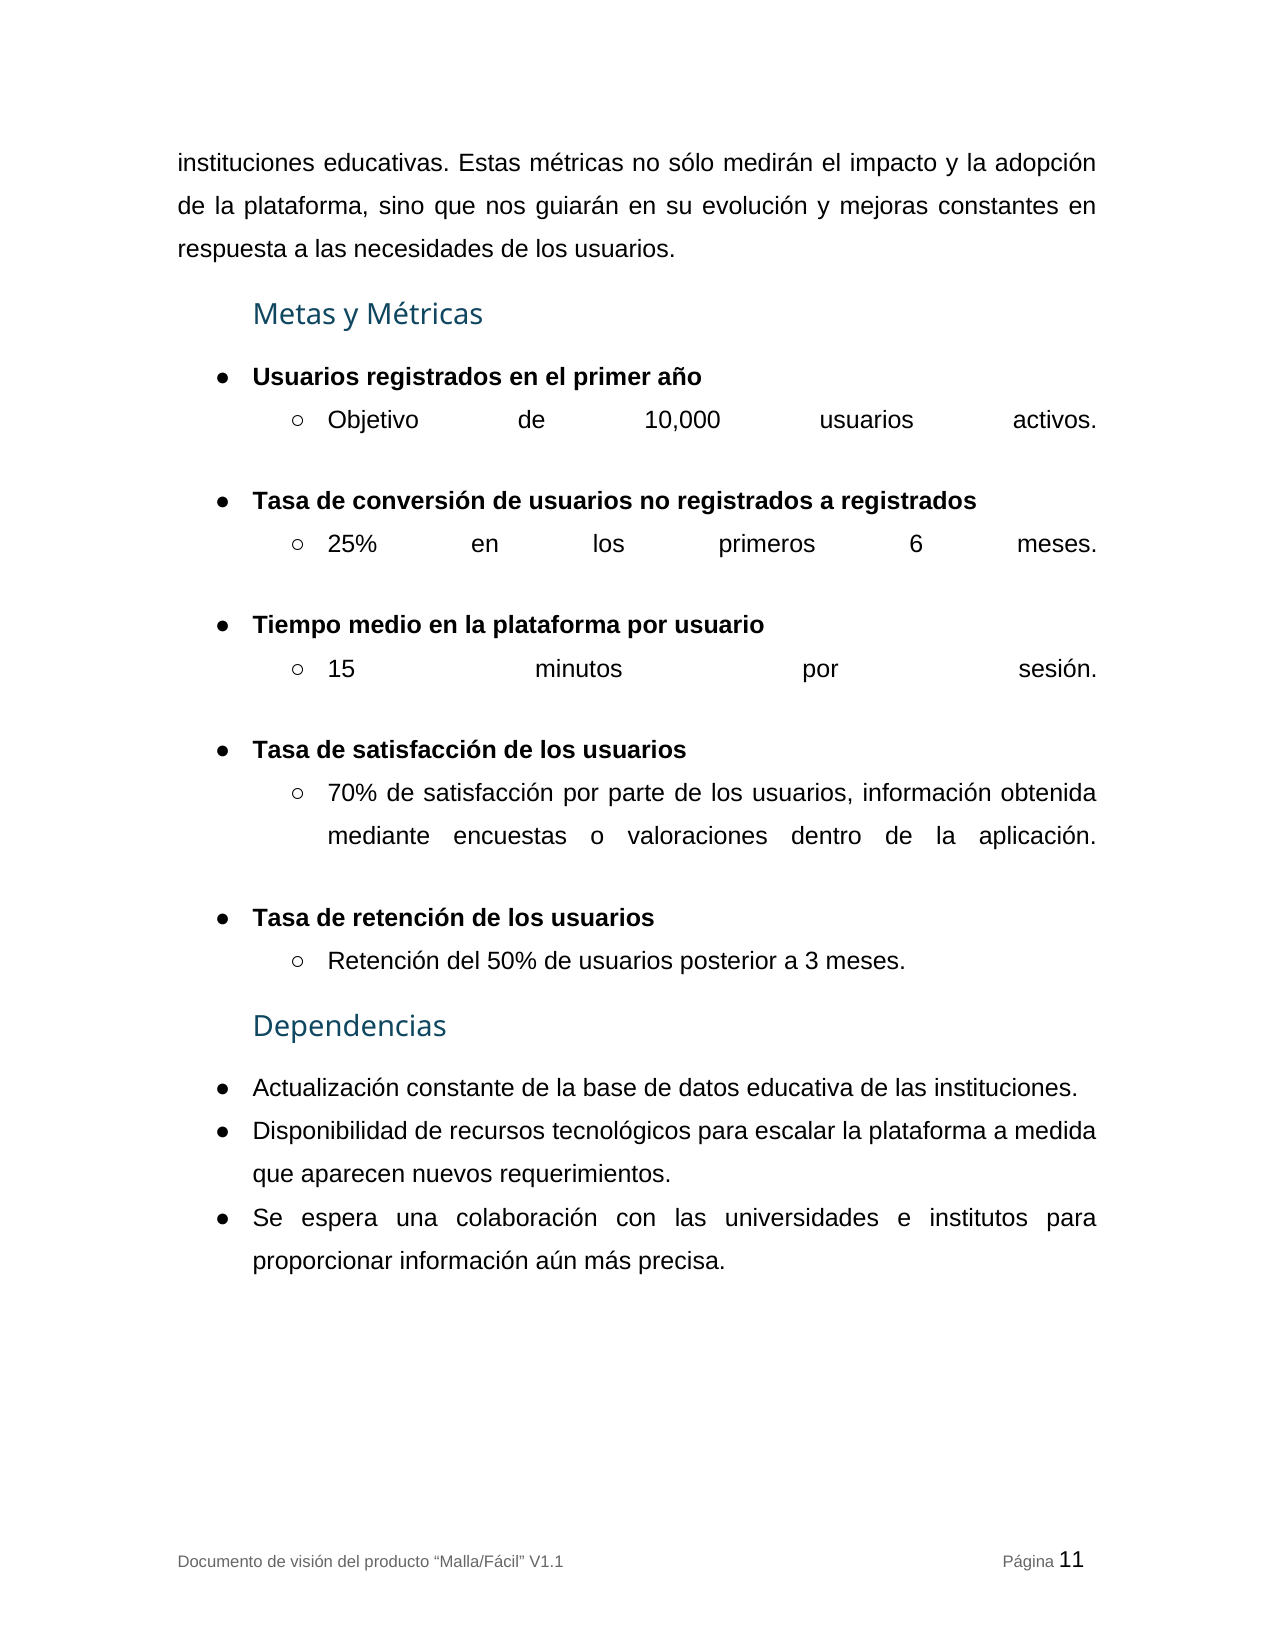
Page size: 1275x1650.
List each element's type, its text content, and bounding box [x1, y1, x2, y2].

subtitle Dependencias [177, 1005, 1098, 1045]
list 15 minutos por sesión. [290, 653, 1098, 722]
list Actualización constante de la base de datos educativa de las instituciones. [215, 1073, 1098, 1102]
list Se espera una colaboración con las universidades e institutos para proporcionar información aún más precisa. [215, 1203, 1098, 1274]
list Disponibilidad de recursos tecnológicos para escalar la plataforma a medida que aparecen nuevos requerimientos. [215, 1116, 1098, 1188]
list Tasa de retención de los usuarios [215, 902, 1098, 931]
list Tasa de satisfacción de los usuarios [215, 735, 1098, 764]
list Retención del 50% de usuarios posterior a 3 meses. [290, 946, 1098, 974]
list 25% en los primeros 6 meses. [290, 529, 1098, 597]
list Tasa de conversión de usuarios no registrados a registrados [215, 486, 1098, 515]
list Usuarios registrados en el primer año [215, 361, 1098, 390]
subtitle Metas y Métricas [177, 294, 1098, 333]
list 70% de satisfacción por parte de los usuarios, información obtenida mediante encuestas o valoraciones dentro de la aplicación. [290, 778, 1098, 889]
list Objetivo de 10,000 usuarios activos. [290, 404, 1098, 473]
list Tiempo medio en la plataforma por usuario [215, 610, 1098, 639]
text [177, 148, 1098, 263]
